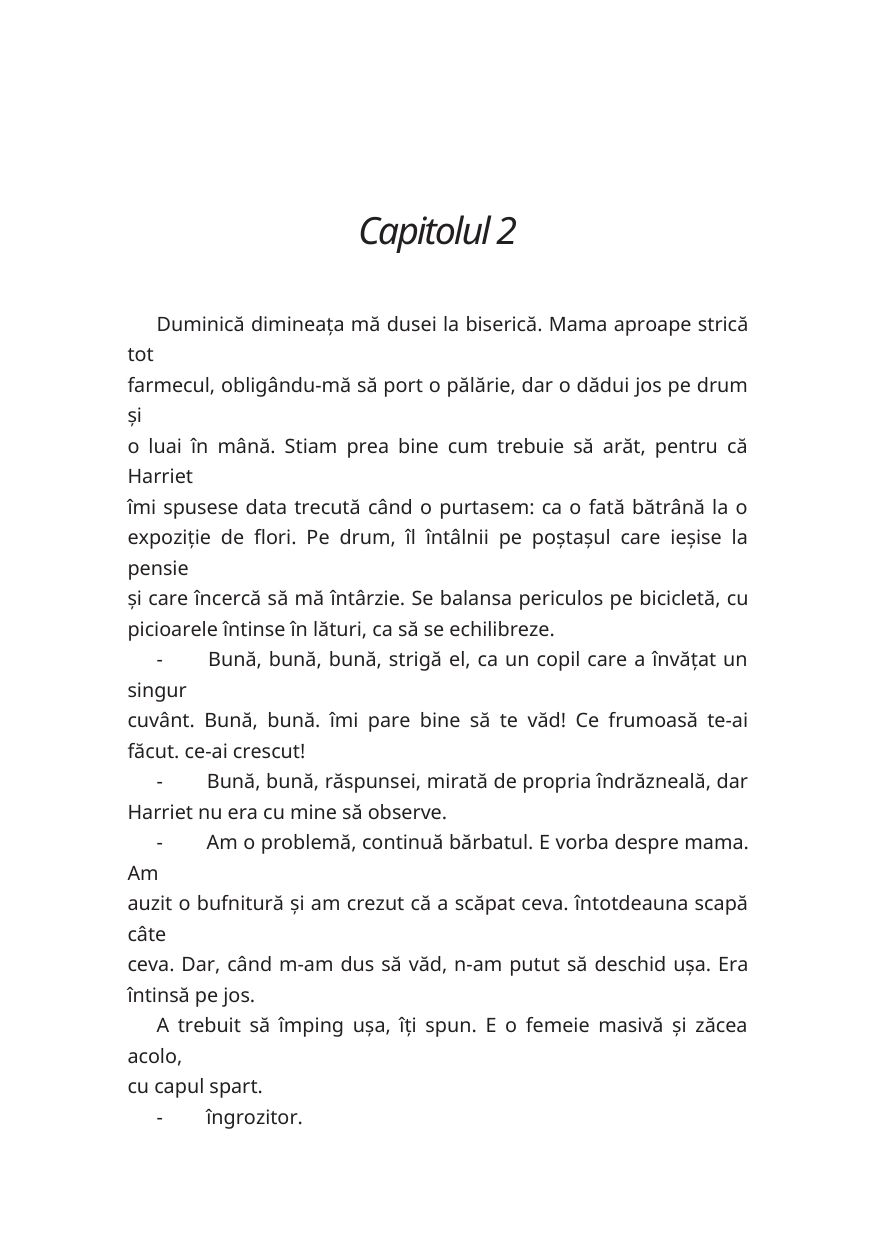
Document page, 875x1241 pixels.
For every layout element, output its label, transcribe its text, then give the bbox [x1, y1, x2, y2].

list Bună, bună, bună, strigă el, ca un copil care a învăţat un singur cuvânt. Bună, bună. îmi pare bine să te văd! Ce frumoasă te-ai făcut. ce-ai crescut! [127, 642, 749, 764]
text A trebuit să împing uşa, îţi spun. E o femeie masivă şi zăcea acolo, cu capul spart. [127, 1008, 749, 1100]
subtitle Capitolul 2 [127, 214, 749, 252]
list Bună, bună, răspunsei, mirată de propria îndrăzneală, dar Harriet nu era cu mine să observe. [127, 764, 749, 825]
text Duminică dimineaţa mă dusei la biserică. Mama aproape strică tot farmecul, obligându-mă să port o pălărie, dar o dădui jos pe drum şi o luai în mână. Stiam prea bine cum trebuie să arăt, pentru că Harriet îmi spusese data trecută când o purtasem: ca o fată bătrână la o expoziţie de flori. Pe drum, îl întâlnii pe poştaşul care ieşise la pensie şi care încercă să mă întârzie. Se balansa periculos pe bicicletă, cu picioarele întinse în lături, ca să se echilibreze. [127, 307, 749, 642]
list Am o problemă, continuă bărbatul. E vorba despre mama. Am auzit o bufnitură şi am crezut că a scăpat ceva. întotdeauna scapă câte ceva. Dar, când m-am dus să văd, n-am putut să deschid uşa. Era întinsă pe jos. [127, 825, 749, 1008]
list îngrozitor. [127, 1100, 749, 1131]
